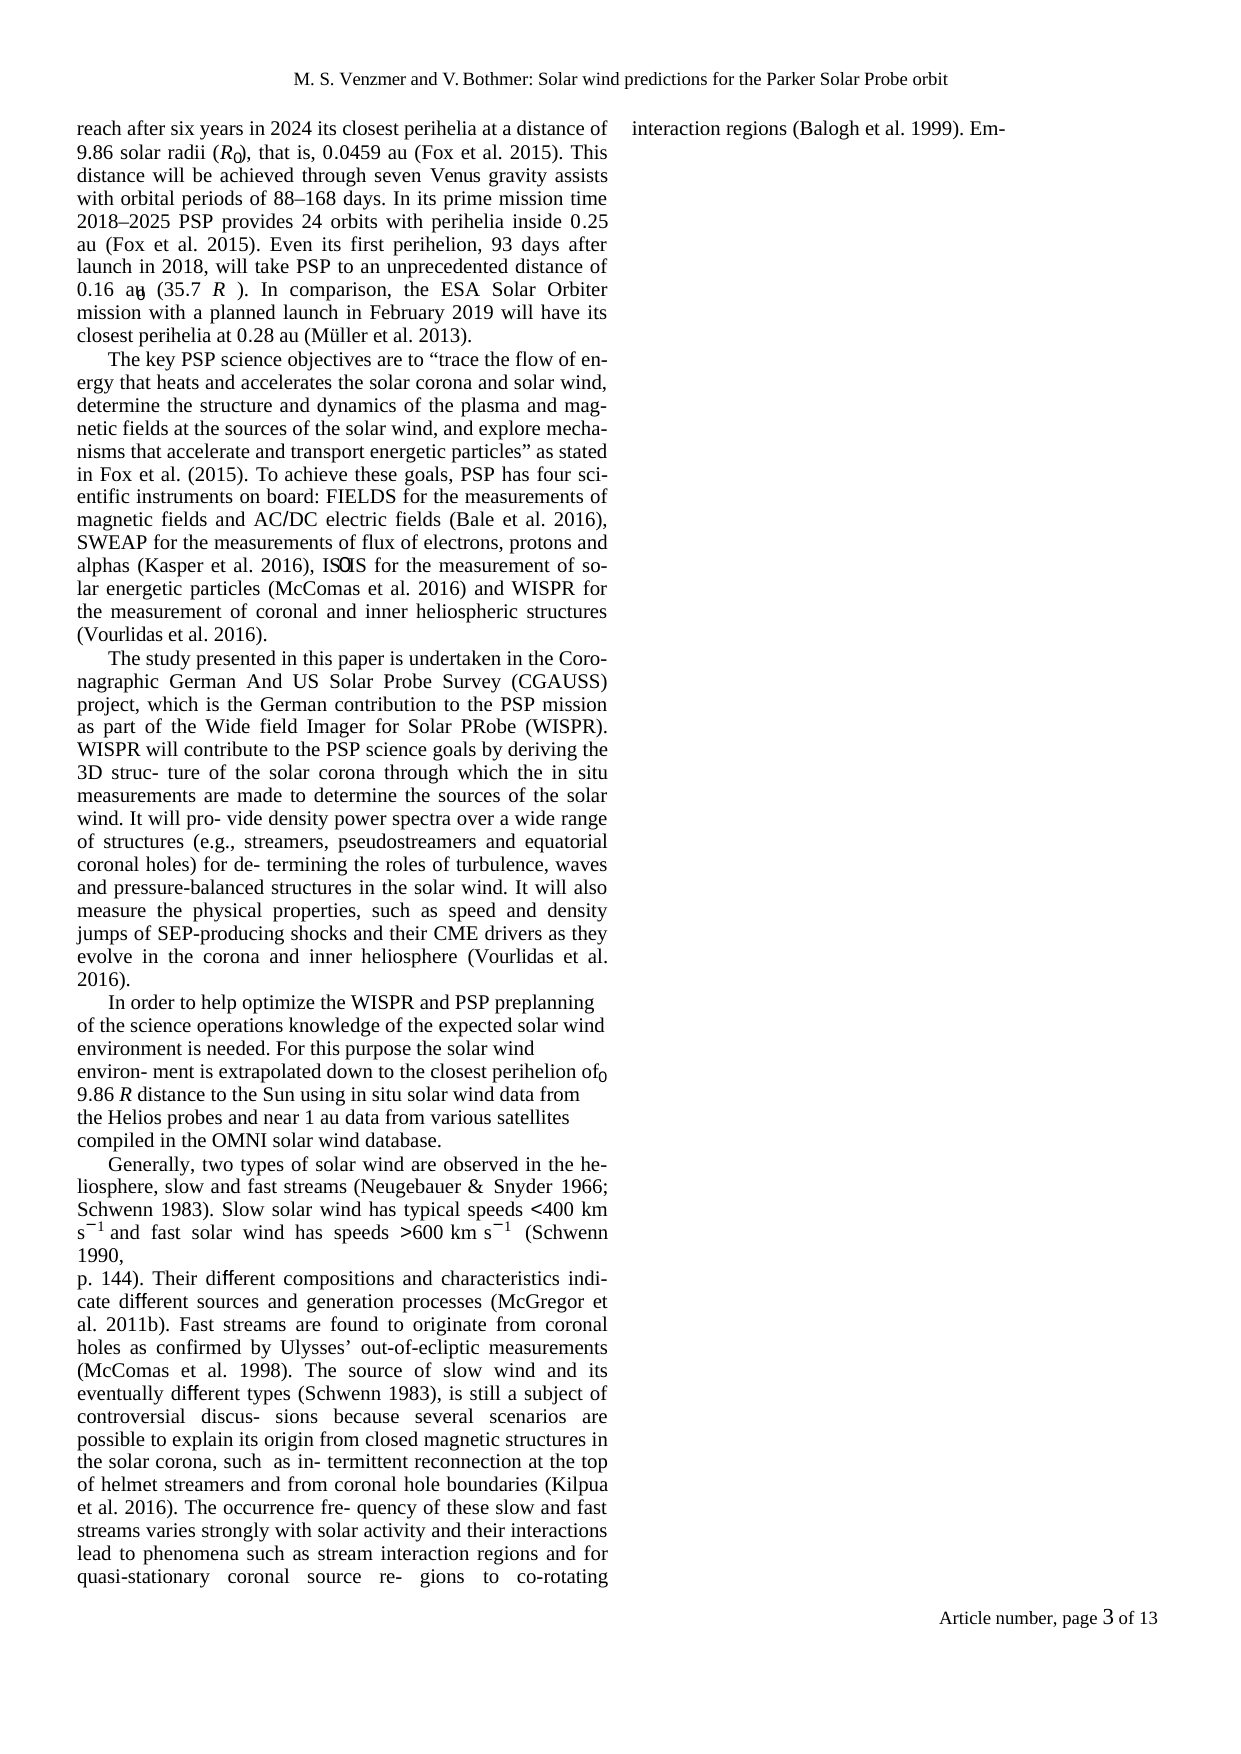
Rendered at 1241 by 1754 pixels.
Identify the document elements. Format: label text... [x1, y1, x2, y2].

text Generally, two types of solar wind are observed in the he- liosphere, slow and fast streams (Neugebauer & Snyder 1966; Schwenn 1983). Slow solar wind has typical speeds <400 km s−1 and fast solar wind has speeds >600 km s−1 (Schwenn 1990, [77, 1153, 608, 1267]
text p. 144). Their different compositions and characteristics indi- cate different sources and generation processes (McGregor et al. 2011b). Fast streams are found to originate from coronal holes as confirmed by Ulysses’ out-of-ecliptic measurements (McComas et al. 1998). The source of slow wind and its eventually different types (Schwenn 1983), is still a subject of controversial discus- sions because several scenarios are possible to explain its origin from closed magnetic structures in the solar corona, such as in- termittent reconnection at the top of helmet streamers and from coronal hole boundaries (Kilpua et al. 2016). The occurrence fre- quency of these slow and fast streams varies strongly with solar activity and their interactions lead to phenomena such as stream interaction regions and for quasi-stationary coronal source re- gions to co-rotating interaction regions (Balogh et al. 1999). Em- [77, 1267, 608, 1588]
text reach after six years in 2024 its closest perihelia at a distance of [77, 117, 608, 141]
text The key PSP science objectives are to “trace the flow of en- ergy that heats and accelerates the solar corona and solar wind, determine the structure and dynamics of the plasma and mag- netic fields at the sources of the solar wind, and explore mecha- nisms that accelerate and transport energetic particles” as stated in Fox et al. (2015). To achieve these goals, PSP has four sci- entific instruments on board: FIELDS for the measurements of magnetic fields and AC/DC electric fields (Bale et al. 2016), SWEAP for the measurements of flux of electrons, protons and alphas (Kasper et al. 2016), IS IS for the measurement of so- lar energetic particles (McComas et al. 2016) and WISPR for the measurement of coronal and inner heliospheric structures (Vourlidas et al. 2016). [77, 348, 608, 646]
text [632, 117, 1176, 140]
text 9.86 solar radii (R ), that is, 0.0459 au (Fox et al. 2015). This distance will be achieved through seven Venus gravity assists with orbital periods of 88–168 days. In its prime mission time 2018–2025 PSP provides 24 orbits with perihelia inside 0.25 au (Fox et al. 2015). Even its first perihelion, 93 days after launch in 2018, will take PSP to an unprecedented distance of 0.16 au (35.7 R ). In comparison, the ESA Solar Orbiter mission with a planned launch in February 2019 will have its closest perihelia at 0.28 au (Müller et al. 2013). [77, 141, 608, 347]
text The study presented in this paper is undertaken in the Coro- nagraphic German And US Solar Probe Survey (CGAUSS) project, which is the German contribution to the PSP mission as part of the Wide field Imager for Solar PRobe (WISPR). WISPR will contribute to the PSP science goals by deriving the 3D struc- ture of the solar corona through which the in situ measurements are made to determine the sources of the solar wind. It will pro- vide density power spectra over a wide range of structures (e.g., streamers, pseudostreamers and equatorial coronal holes) for de- termining the roles of turbulence, waves and pressure-balanced structures in the solar wind. It will also measure the physical properties, such as speed and density jumps of SEP-producing shocks and their CME drivers as they evolve in the corona and inner heliosphere (Vourlidas et al. 2016). [77, 647, 608, 991]
text In order to help optimize the WISPR and PSP preplanning of the science operations knowledge of the expected solar wind environment is needed. For this purpose the solar wind environ- ment is extrapolated down to the closest perihelion of 9.86 R distance to the Sun using in situ solar wind data from the Helios probes and near 1 au data from various satellites compiled in the OMNI solar wind database. [77, 991, 610, 1152]
